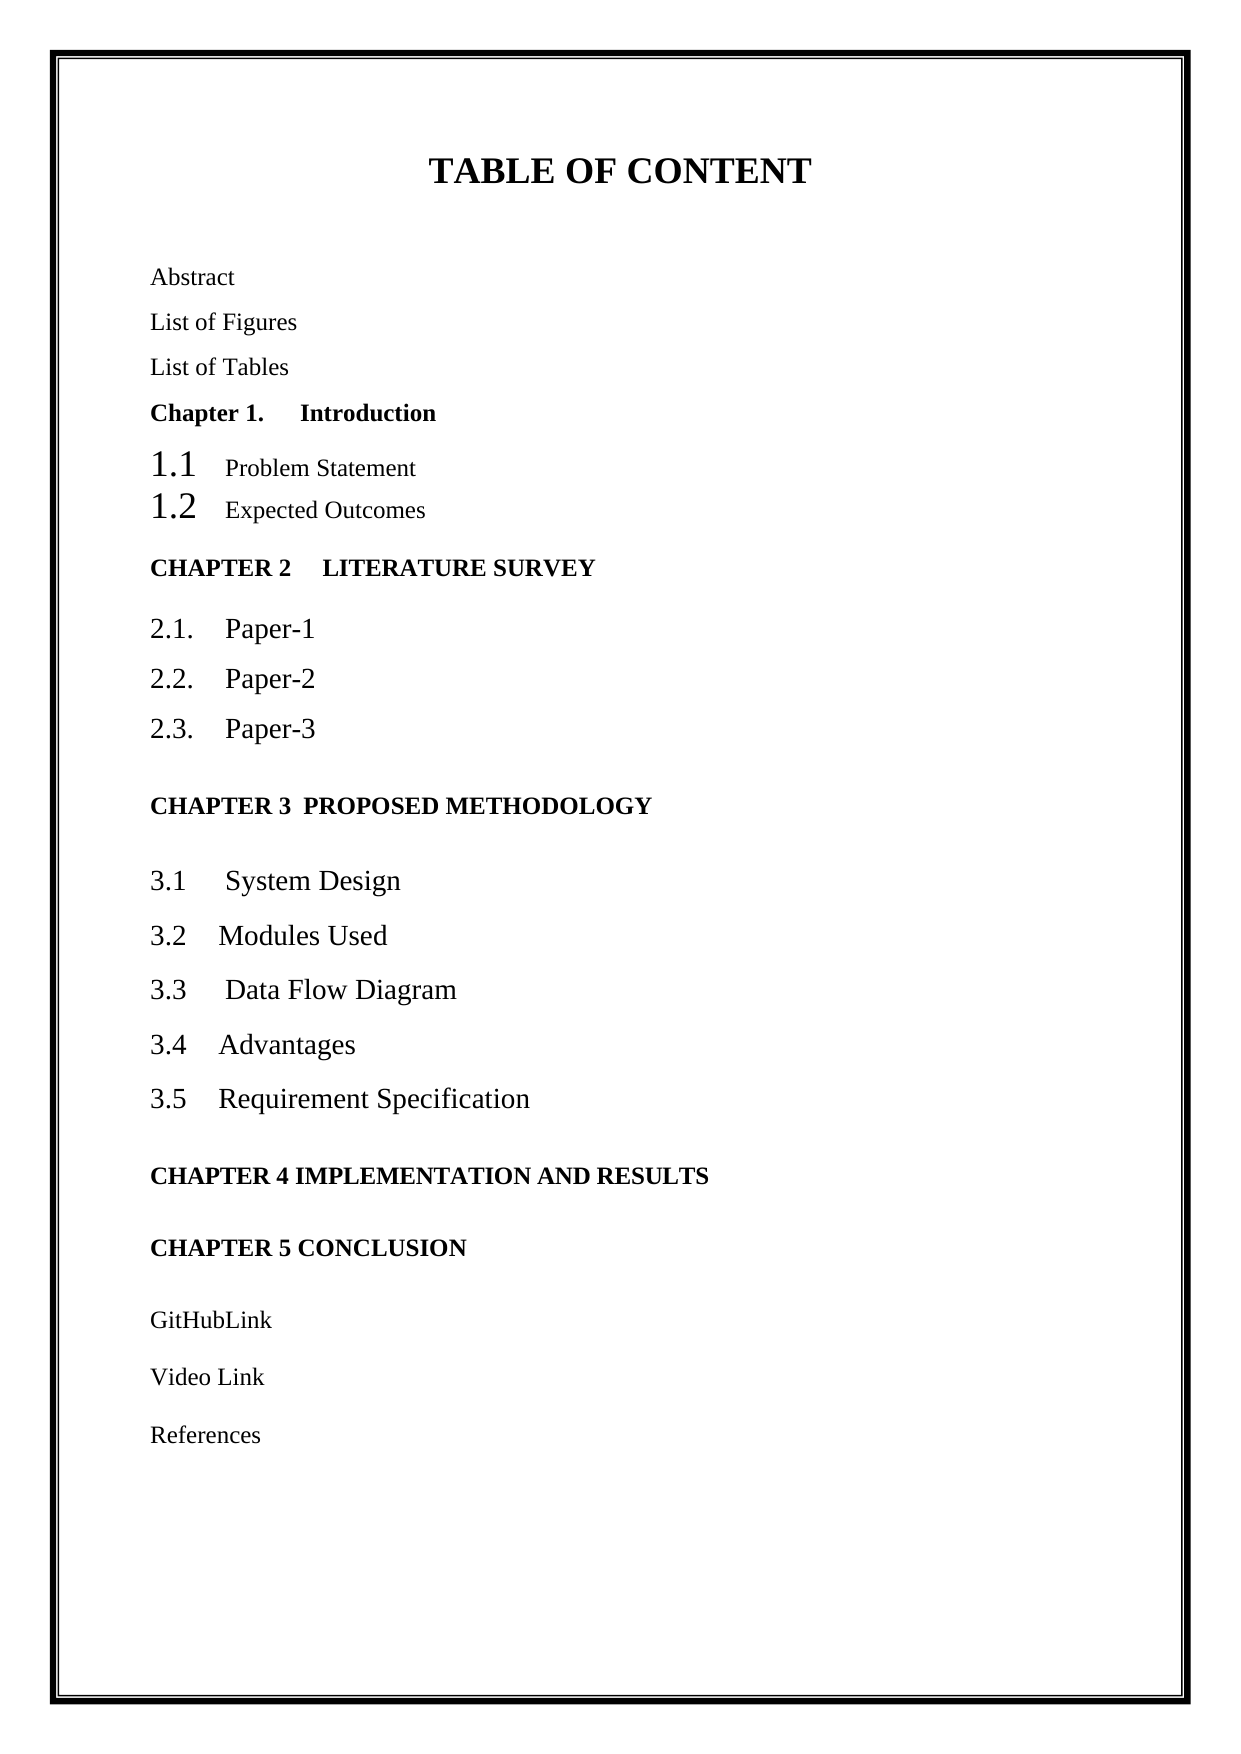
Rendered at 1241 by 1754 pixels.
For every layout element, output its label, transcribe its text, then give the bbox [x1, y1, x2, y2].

list Paper-3 [150, 712, 1103, 745]
list Expected Outcomes [150, 485, 1103, 527]
subtitle TABLE OF CONTENT [341, 148, 899, 191]
list Paper-1 [150, 611, 1103, 645]
text List of Figures List of Tables [150, 307, 299, 381]
text CHAPTER 3 PROPOSED METHODOLOGY [150, 791, 1103, 820]
text CHAPTER 4 IMPLEMENTATION AND RESULTS CHAPTER 5 CONCLUSION [150, 1161, 828, 1262]
text CHAPTER 2 LITERATURE SURVEY [150, 553, 1103, 582]
list Advantages [150, 1027, 1103, 1061]
list Data Flow Diagram [150, 972, 1103, 1006]
text GitHubLink Video Link References [150, 1305, 274, 1449]
list Modules Used [150, 918, 1103, 951]
list Problem Statement [150, 443, 1103, 485]
list System Design [150, 863, 1103, 897]
text Chapter 1. Introduction [150, 398, 1103, 426]
text Abstract [150, 262, 1103, 290]
list Paper-2 [150, 661, 1103, 695]
list Requirement Specification [150, 1081, 1103, 1115]
